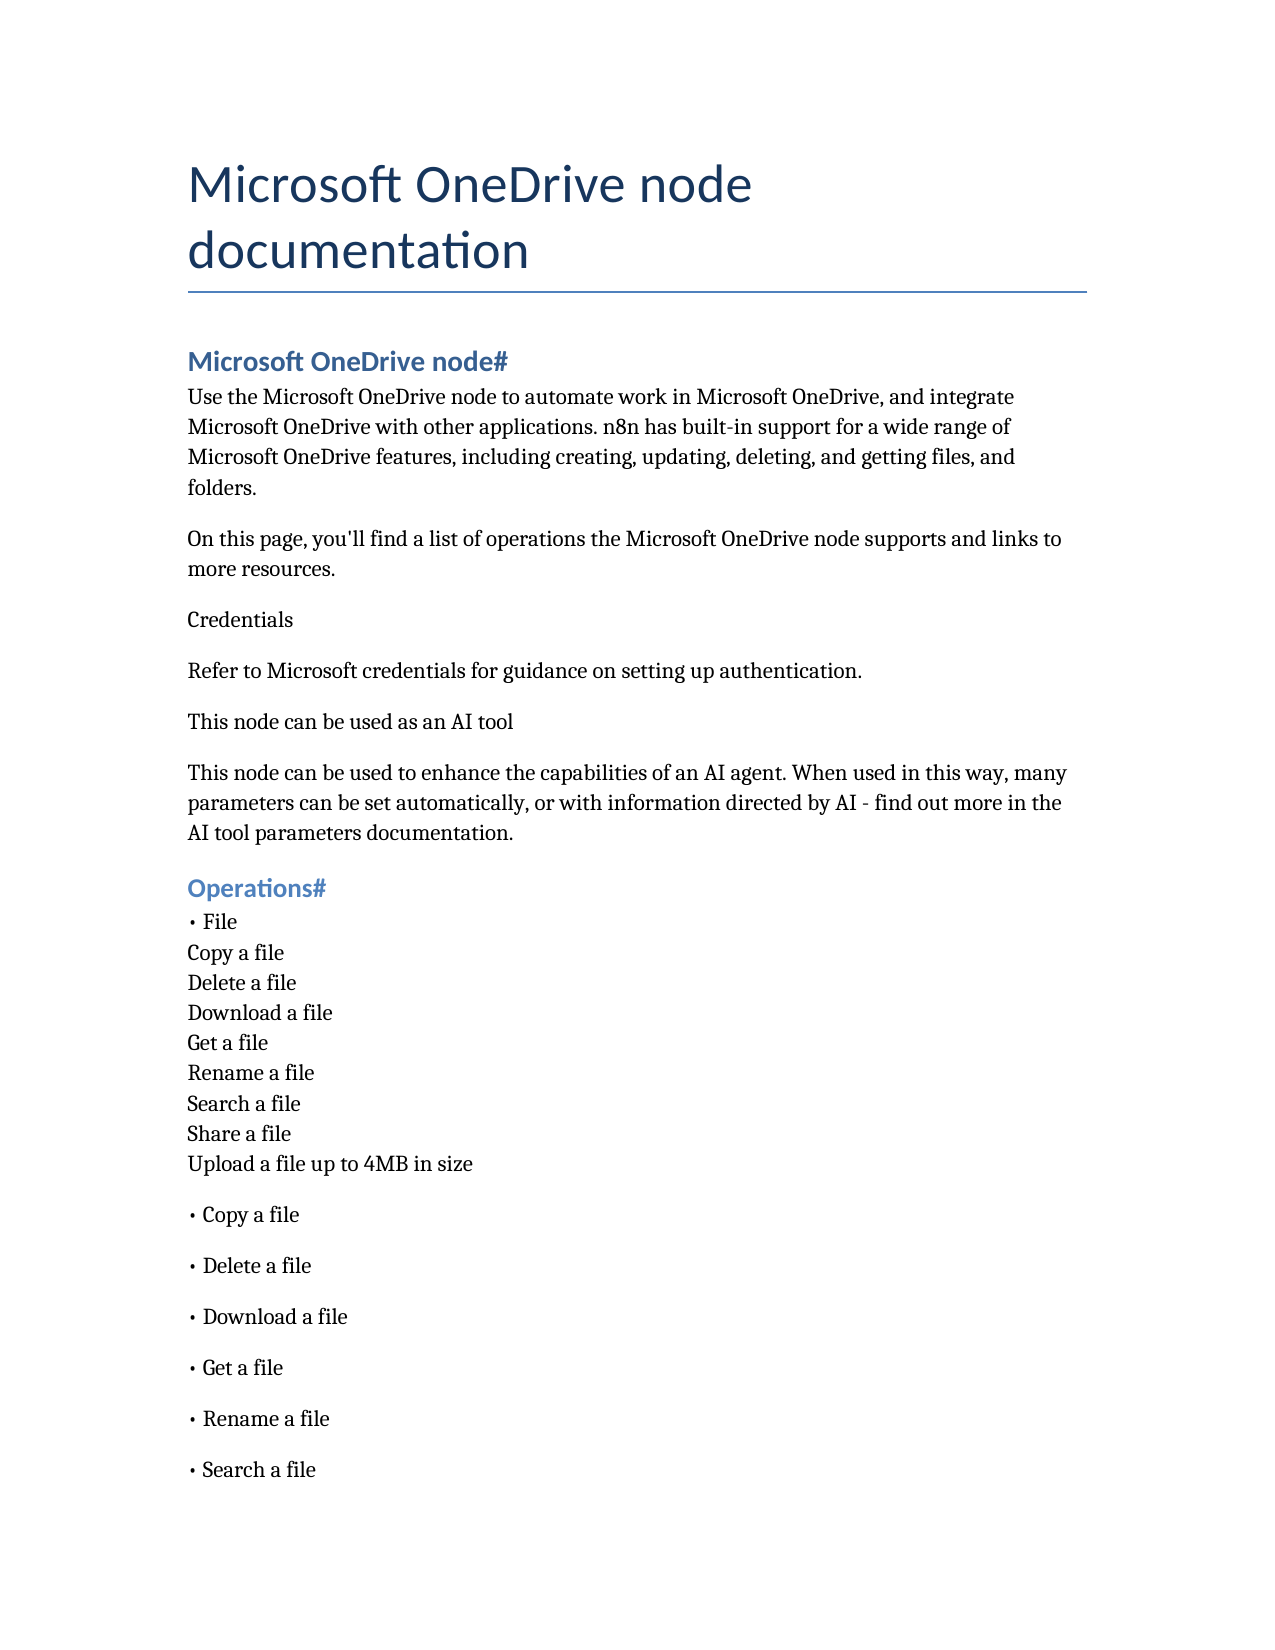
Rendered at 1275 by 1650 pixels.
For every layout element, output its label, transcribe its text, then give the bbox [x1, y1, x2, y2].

text This node can be used as an AI tool [187, 709, 1087, 735]
text • Search a file [187, 1457, 1087, 1483]
title Microsoft OneDrive node documentation [187, 150, 1087, 293]
text • File Copy a file Delete a file Download a file Get a file Rename a file Search a file Share a file Upload a file up to 4MB in size [187, 909, 1087, 1177]
text This node can be used to enhance the capabilities of an AI agent. When used in this way, many parameters can be set automatically, or with information directed by AI - find out more in the AI tool parameters documentation. [187, 760, 1087, 846]
text • Rename a file [187, 1406, 1087, 1432]
text Use the Microsoft OneDrive node to automate work in Microsoft OneDrive, and integrate Microsoft OneDrive with other applications. n8n has built-in support for a wide range of Microsoft OneDrive features, including creating, updating, deleting, and getting files, and folders. [187, 384, 1087, 501]
text • Copy a file [187, 1202, 1087, 1228]
text Refer to Microsoft credentials for guidance on setting up authentication. [187, 658, 1087, 684]
subtitle Operations# [187, 871, 1087, 904]
text • Download a file [187, 1304, 1087, 1330]
text On this page, you'll find a list of operations the Microsoft OneDrive node supports and links to more resources. [187, 525, 1087, 582]
text Credentials [187, 607, 1087, 633]
text • Get a file [187, 1355, 1087, 1381]
text • Delete a file [187, 1253, 1087, 1279]
subtitle Microsoft OneDrive node# [187, 343, 1087, 378]
